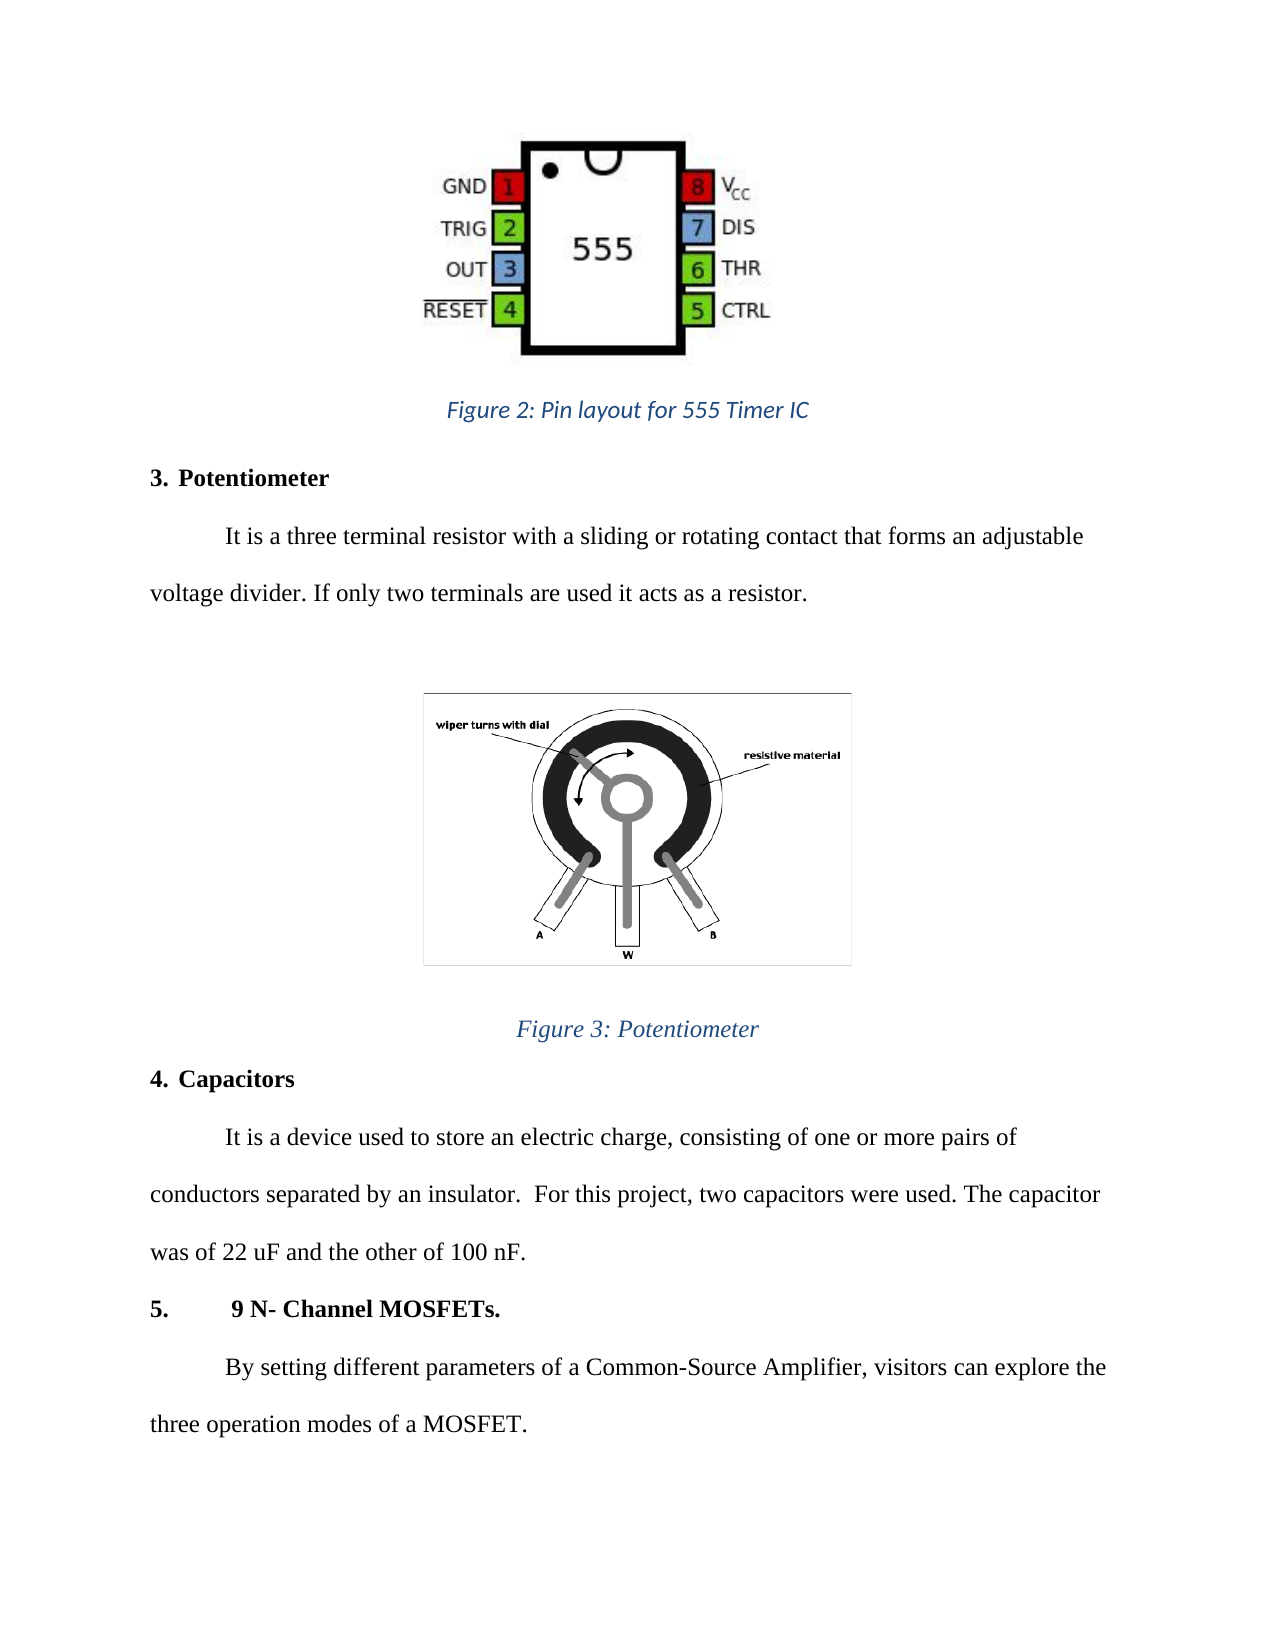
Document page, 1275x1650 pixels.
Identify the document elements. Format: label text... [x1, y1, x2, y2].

list It is a three terminal resistor with a sliding or rotating contact that forms an adjustable voltage divider. If only two terminals are used it acts as a resistor. [150, 521, 1125, 607]
list Potentiometer [150, 463, 1125, 492]
picture [421, 131, 778, 367]
text Figure 3: Potentiometer [150, 1014, 1125, 1043]
picture [423, 693, 852, 966]
list By setting different parameters of a Common-Source Amplifier, visitors can explore the three operation modes of a MOSFET. [150, 1352, 1125, 1438]
list It is a device used to store an electric charge, consisting of one or more pairs of conductors separated by an insulator. For this project, two capacitors were used. The capacitor was of 22 uF and the other of 100 nF. [150, 1122, 1125, 1265]
list 9 N- Channel MOSFETs. [150, 1294, 1125, 1323]
list Capacitors [150, 1064, 1125, 1093]
